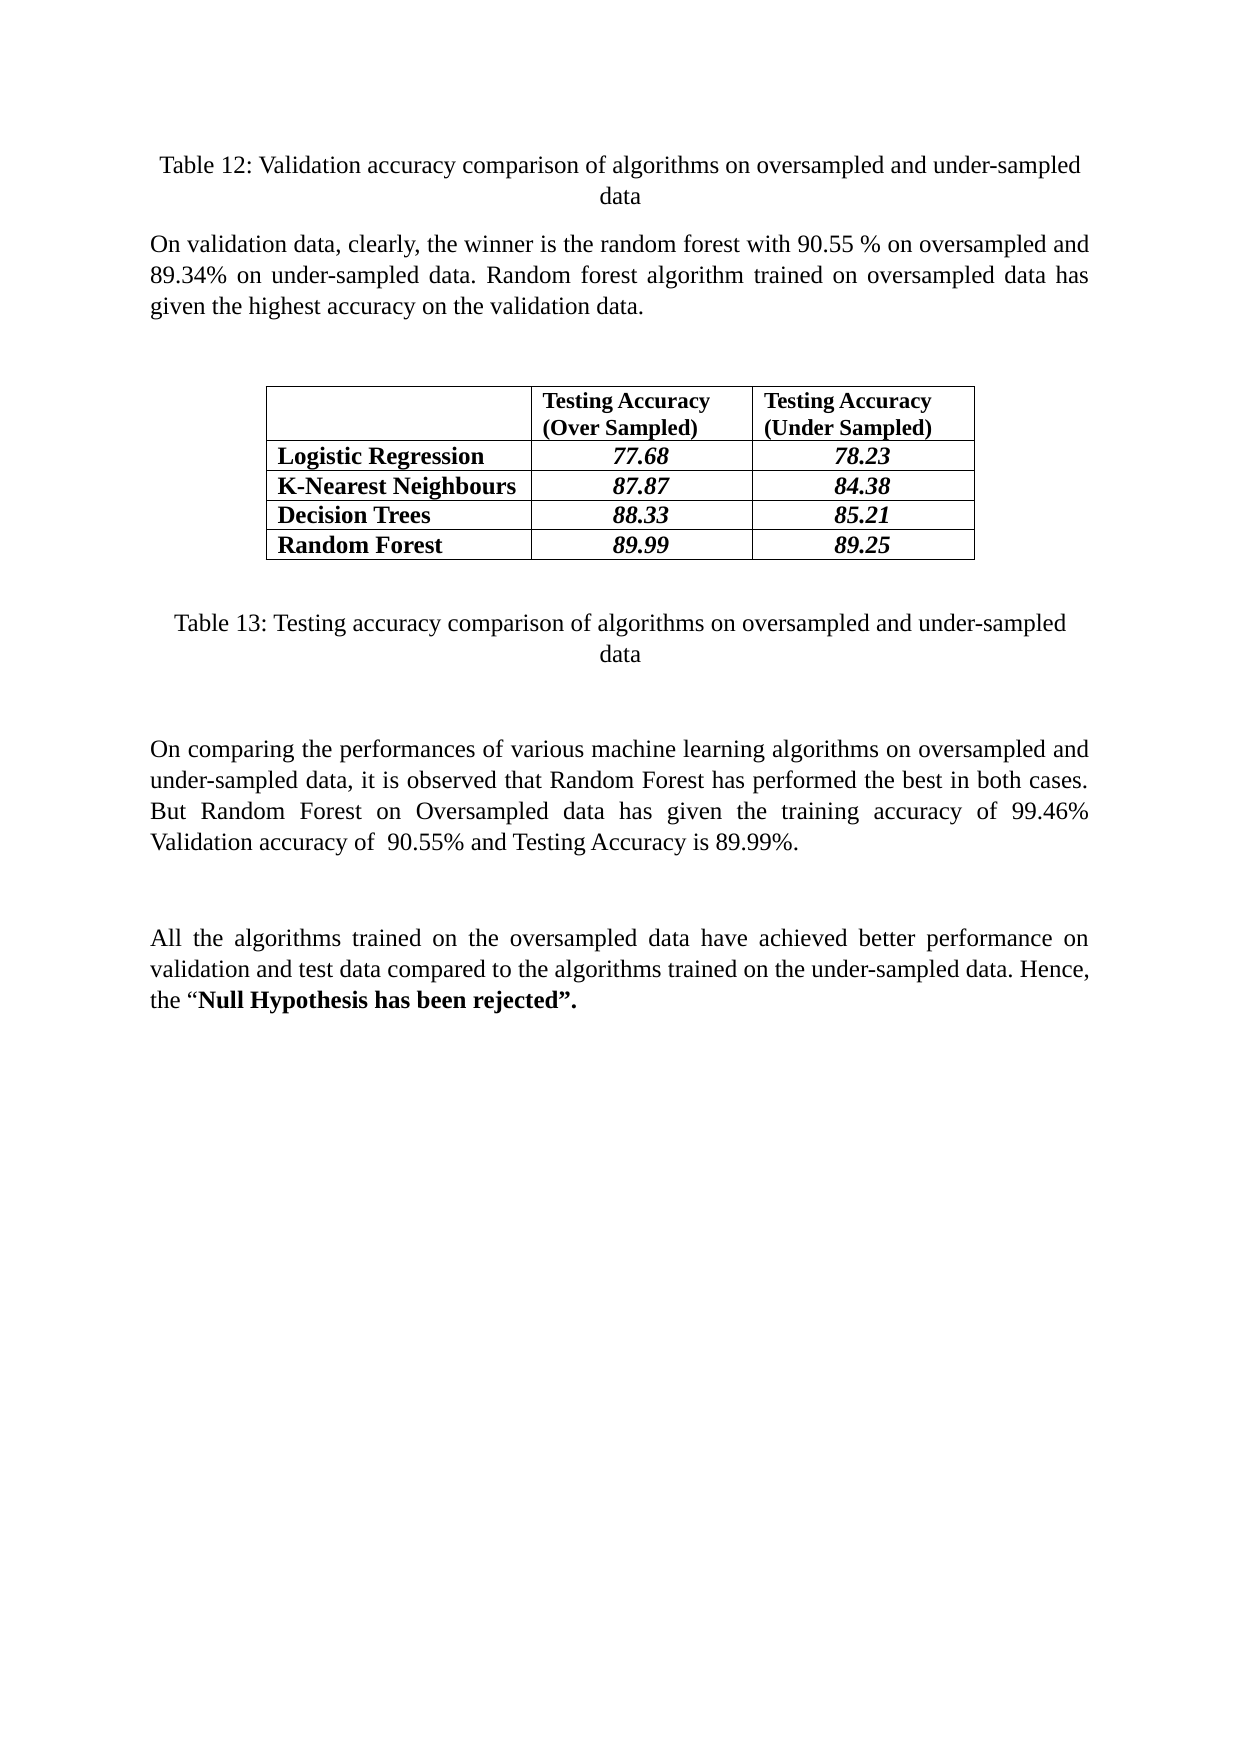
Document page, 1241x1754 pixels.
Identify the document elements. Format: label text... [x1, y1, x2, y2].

table_cell 84.38 [753, 471, 974, 499]
text All the algorithms trained on the oversampled data have achieved better performance on validation and test data compared to the algorithms trained on the under-sampled data. Hence, the “Null Hypothesis has been rejected”. [150, 923, 1090, 1014]
table_cell Random Forest [267, 530, 531, 559]
table_cell 89.99 [532, 530, 752, 559]
table_cell 88.33 [532, 501, 752, 529]
table_cell Logistic Regression [267, 441, 531, 470]
table_cell 78.23 [753, 441, 974, 470]
text On comparing the performances of various machine learning algorithms on oversampled and under-sampled data, it is observed that Random Forest has performed the best in both cases. But Random Forest on Oversampled data has given the training accuracy of 99.46% Validation accuracy of 90.55% and Testing Accuracy is 89.99%. [150, 734, 1090, 856]
table_cell 77.68 [532, 441, 752, 470]
table_header Testing Accuracy (Over Sampled) [532, 387, 752, 440]
table_cell 89.25 [753, 530, 974, 559]
table_cell 85.21 [753, 501, 974, 529]
table_cell Decision Trees [267, 501, 531, 529]
table_cell K-Nearest Neighbours [267, 471, 531, 499]
table_header [267, 387, 531, 440]
text Table 13: Testing accuracy comparison of algorithms on oversampled and under-sampled data [150, 608, 1090, 668]
table_cell 87.87 [532, 471, 752, 499]
text Table 12: Validation accuracy comparison of algorithms on oversampled and under-sampled data [150, 150, 1090, 210]
text On validation data, clearly, the winner is the random forest with 90.55 % on oversampled and 89.34% on under-sampled data. Random forest algorithm trained on oversampled data has given the highest accuracy on the validation data. [150, 229, 1090, 319]
table_header Testing Accuracy (Under Sampled) [753, 387, 974, 440]
